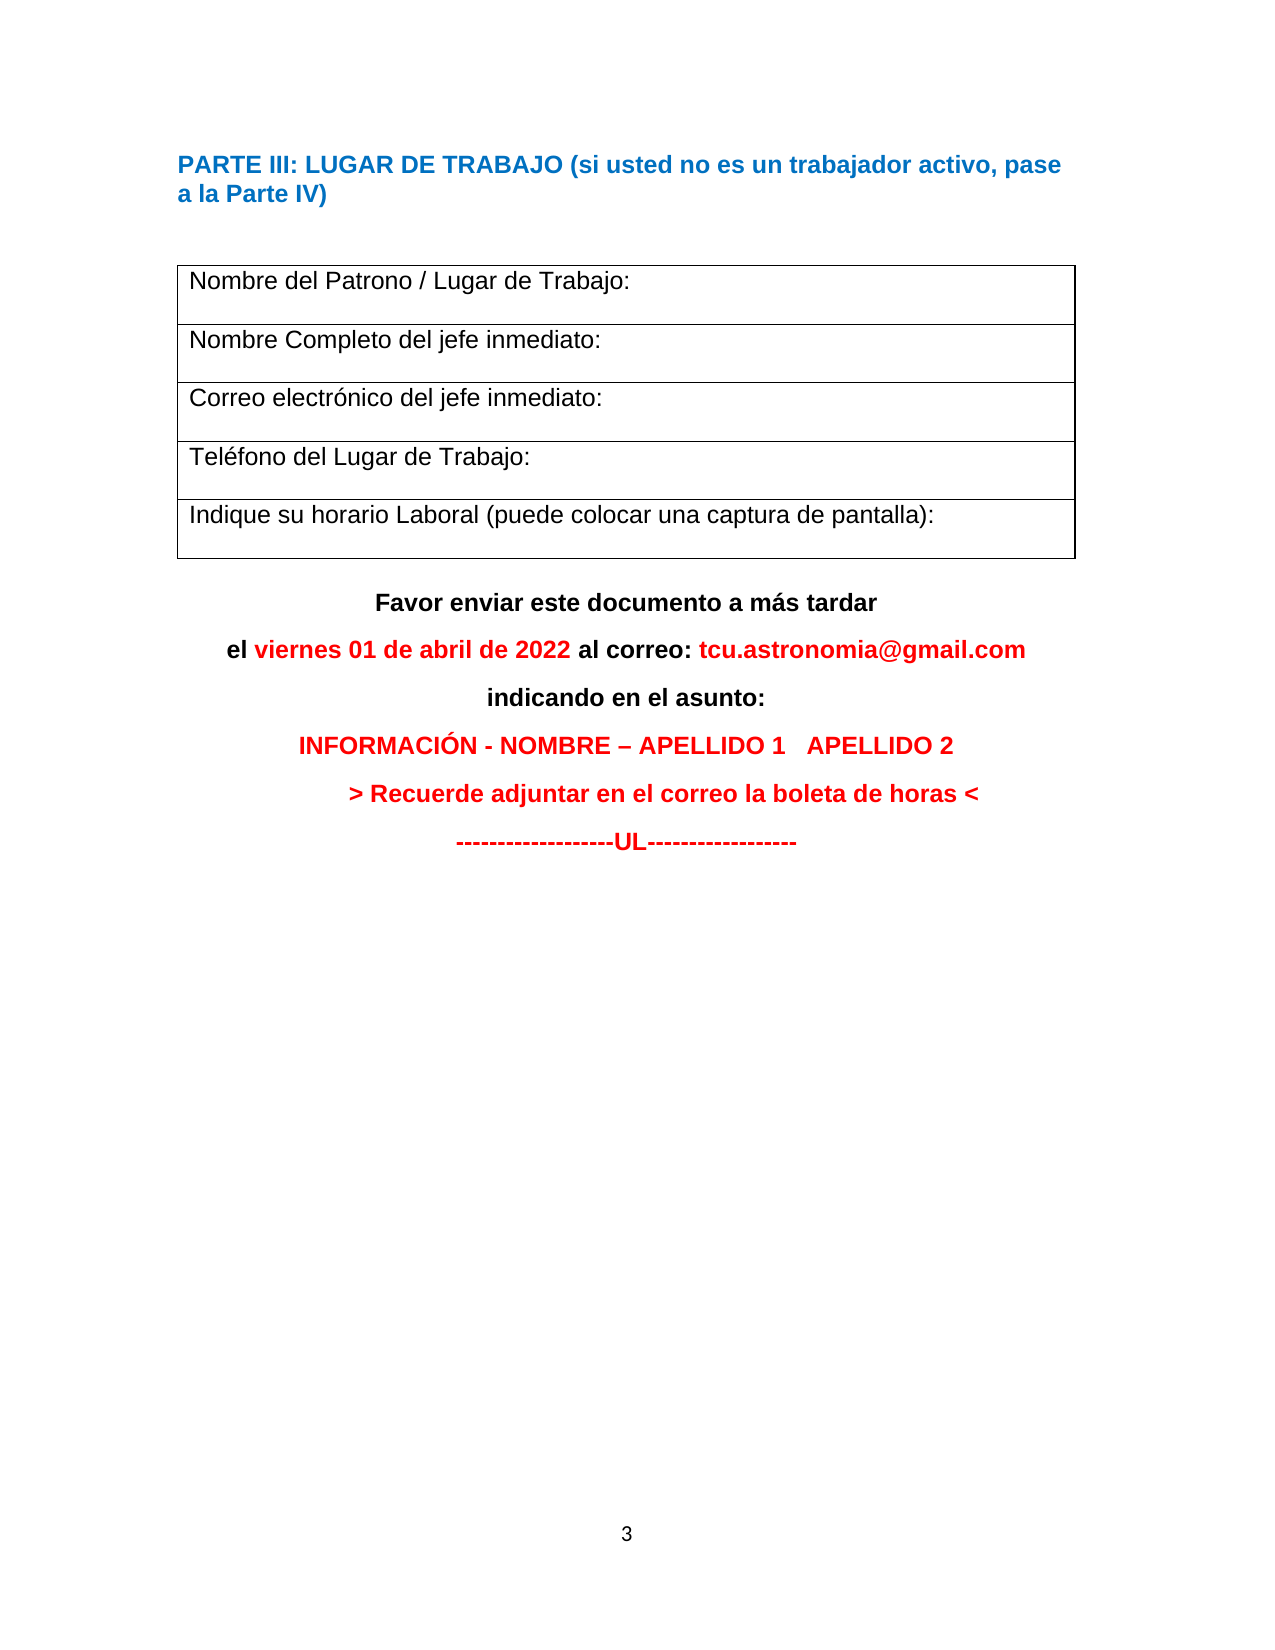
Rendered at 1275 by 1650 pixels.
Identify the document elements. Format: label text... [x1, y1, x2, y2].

text PARTE III: LUGAR DE TRABAJO (si usted no es un trabajador activo, pase a la Parte IV) [177, 150, 1075, 207]
table_header Nombre del Patrono / Lugar de Trabajo: [178, 266, 1074, 323]
text el viernes 01 de abril de 2022 al correo: tcu.astronomia@gmail.com [177, 635, 1075, 664]
list > Recuerde adjuntar en el correo la boleta de horas < [252, 779, 1075, 808]
table_cell Nombre Completo del jefe inmediato: [178, 325, 1074, 382]
table_cell Correo electrónico del jefe inmediato: [178, 383, 1074, 441]
text Favor enviar este documento a más tardar [177, 587, 1075, 616]
text INFORMACIÓN - NOMBRE – APELLIDO 1 APELLIDO 2 [177, 731, 1075, 760]
table_cell Teléfono del Lugar de Trabajo: [178, 442, 1074, 499]
text -------------------UL------------------ [177, 827, 1075, 856]
text indicando en el asunto: [177, 683, 1075, 712]
table_cell Indique su horario Laboral (puede colocar una captura de pantalla): [178, 500, 1074, 558]
